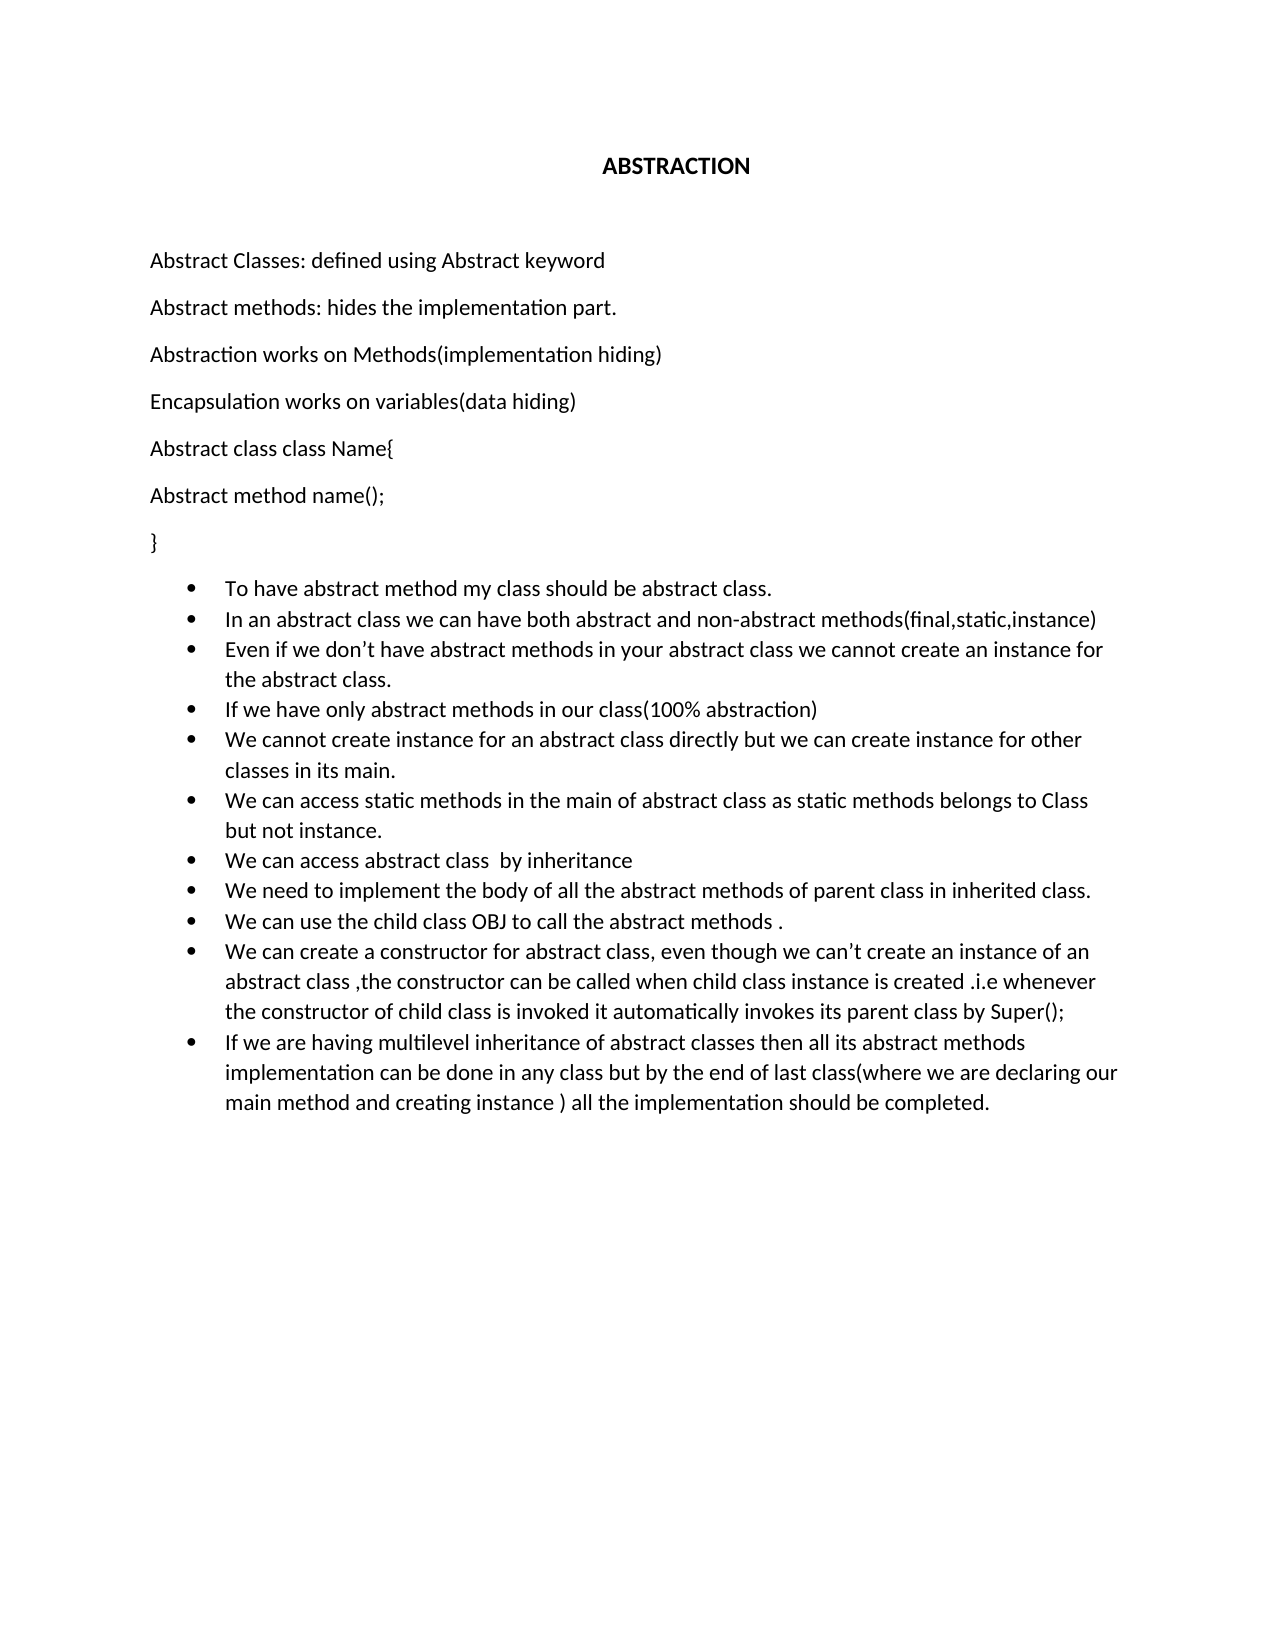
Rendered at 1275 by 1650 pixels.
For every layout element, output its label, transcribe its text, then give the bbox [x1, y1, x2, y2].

text Abstract class class Name{ [150, 434, 1125, 462]
list Even if we don’t have abstract methods in your abstract class we cannot create an instance for the abstract class. [187, 635, 1125, 693]
list We can access static methods in the main of abstract class as static methods belongs to Class but not instance. [187, 786, 1125, 844]
text ABSTRACTION [150, 150, 1125, 181]
list To have abstract method my class should be abstract class. [187, 574, 1125, 603]
list We can access abstract class by inheritance [187, 846, 1125, 874]
text Abstraction works on Methods(implementation hiding) [150, 340, 1125, 368]
text Abstract Classes: defined using Abstract keyword [150, 246, 1125, 274]
list We can use the child class OBJ to call the abstract methods . [187, 907, 1125, 935]
list We can create a constructor for abstract class, even though we can’t create an instance of an abstract class ,the constructor can be called when child class instance is created .i.e whenever the constructor of child class is invoked it automatically invokes its parent class by Super(); [187, 937, 1125, 1026]
list We cannot create instance for an abstract class directly but we can create instance for other classes in its main. [187, 726, 1125, 784]
text Encapsulation works on variables(data hiding) [150, 387, 1125, 415]
text } [150, 528, 1125, 556]
text Abstract methods: hides the implementation part. [150, 293, 1125, 321]
text Abstract method name(); [150, 481, 1125, 509]
list We need to implement the body of all the abstract methods of parent class in inherited class. [187, 877, 1125, 905]
list If we have only abstract methods in our class(100% abstraction) [187, 695, 1125, 723]
list In an abstract class we can have both abstract and non-abstract methods(final,static,instance) [187, 605, 1125, 633]
list If we are having multilevel inheritance of abstract classes then all its abstract methods implementation can be done in any class but by the end of last class(where we are declaring our main method and creating instance ) all the implementation should be completed. [187, 1028, 1125, 1116]
